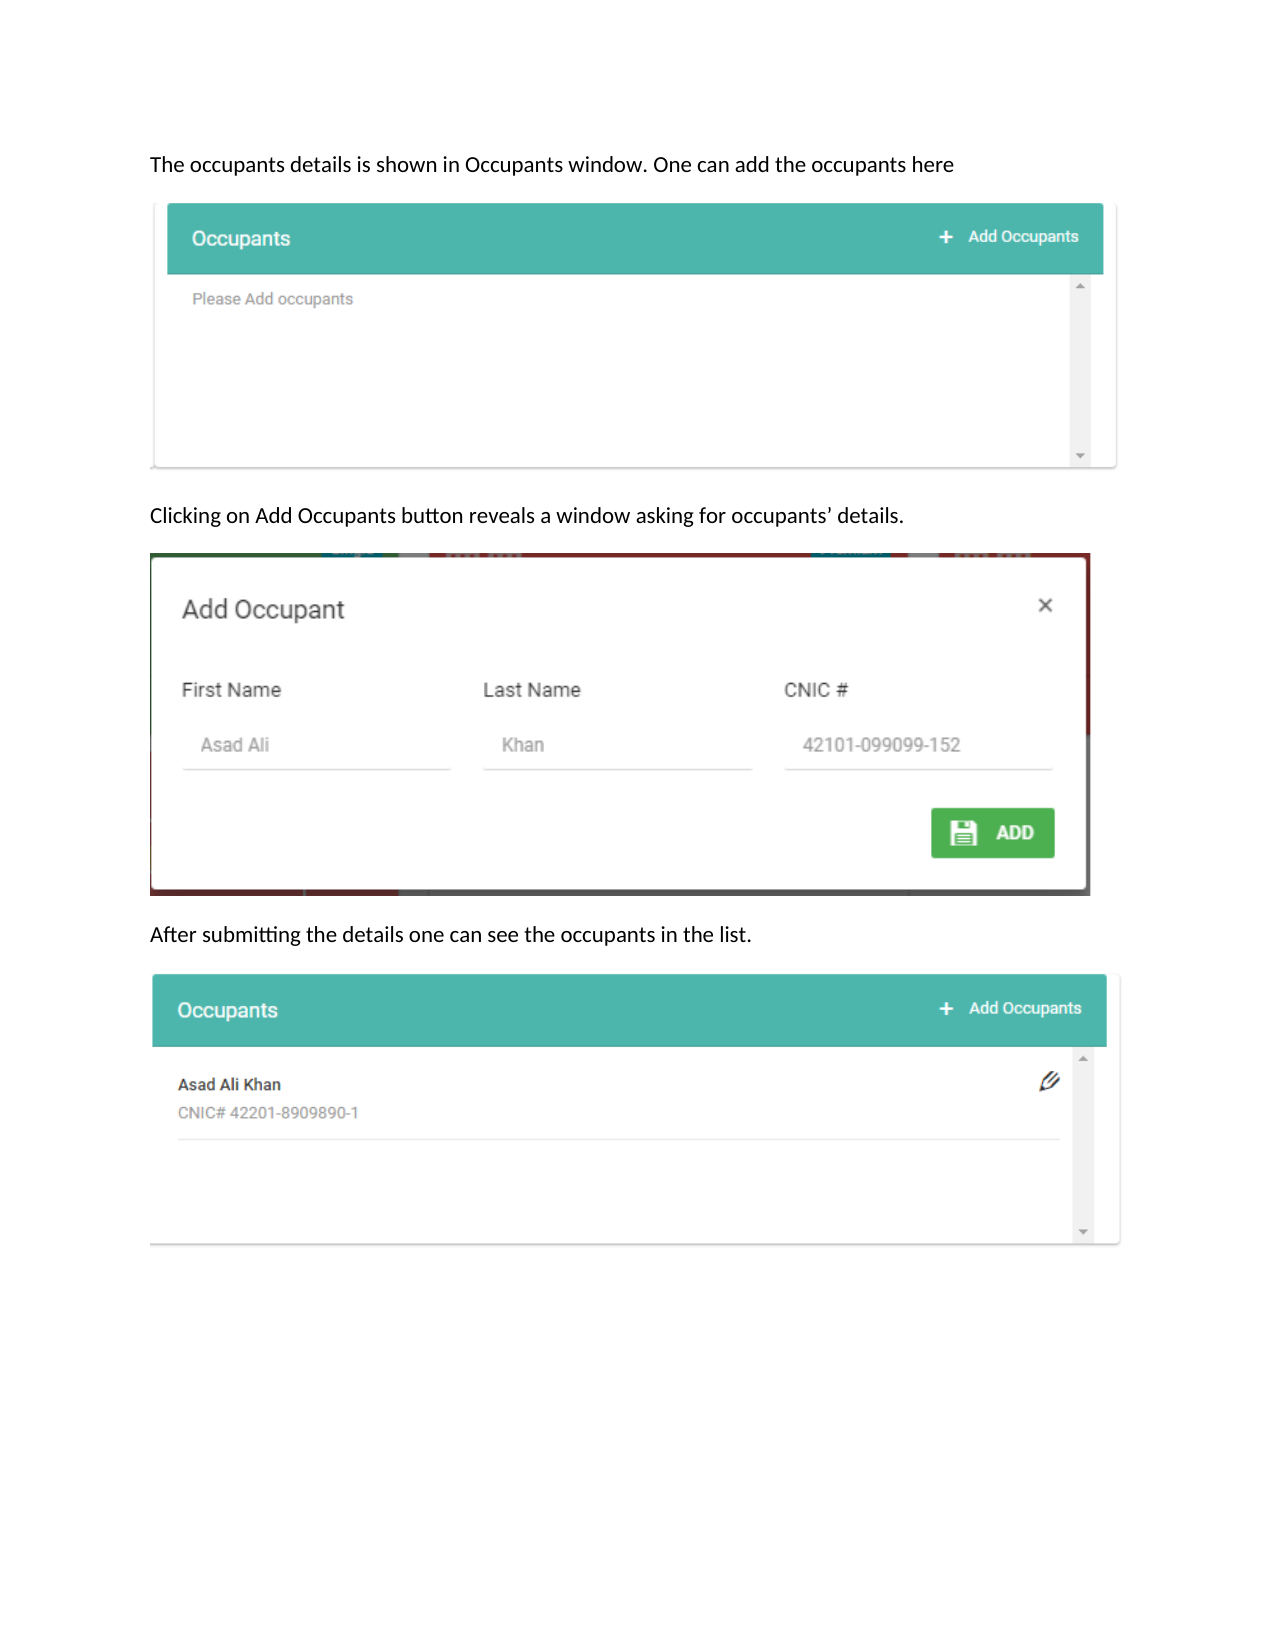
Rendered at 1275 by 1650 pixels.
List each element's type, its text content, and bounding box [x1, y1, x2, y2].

text Clicking on Add Occupants button reveals a window asking for occupants’ details. [150, 501, 1125, 529]
text After submitting the details one can see the occupants in the list. [150, 921, 1125, 948]
picture [150, 973, 1125, 1250]
picture [150, 203, 1125, 476]
picture [150, 553, 1091, 896]
text The occupants details is shown in Occupants window. One can add the occupants here [150, 150, 1125, 178]
